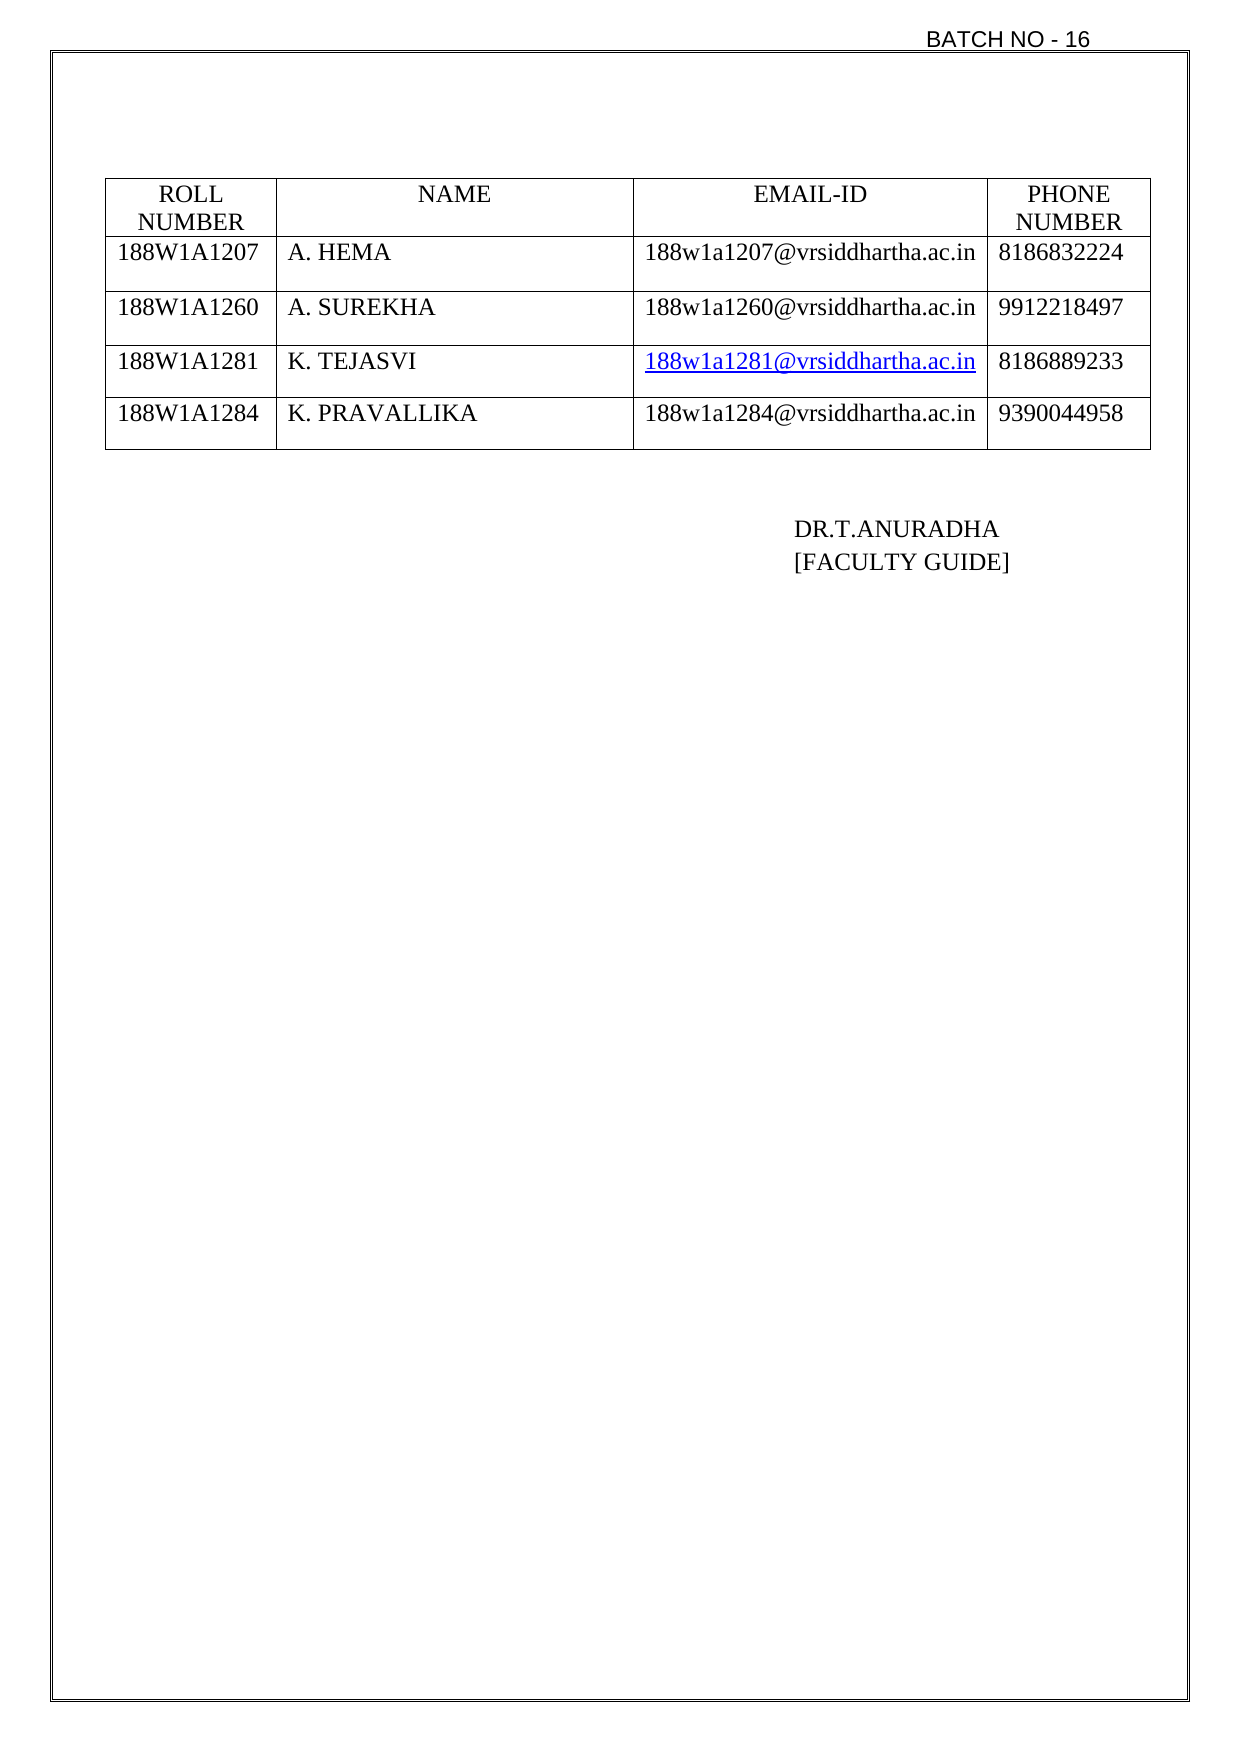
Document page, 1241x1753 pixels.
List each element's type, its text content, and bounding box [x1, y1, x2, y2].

table_cell 188W1A1260 [106, 292, 276, 345]
table_cell 188W1A1281 [106, 346, 276, 397]
table_header NAME [277, 179, 633, 236]
table_cell 188w1a1207@vrsiddhartha.ac.in [634, 237, 987, 291]
table_cell 188w1a1260@vrsiddhartha.ac.in [634, 292, 987, 345]
table_cell K. TEJASVI [277, 346, 633, 397]
table_cell 9912218497 [988, 292, 1150, 345]
table_header PHONE NUMBER [988, 179, 1150, 236]
table_cell K. PRAVALLIKA [277, 398, 633, 449]
table_header ROLL NUMBER [106, 179, 276, 236]
table_cell A. SUREKHA [277, 292, 633, 345]
table_cell 188w1a1284@vrsiddhartha.ac.in [634, 398, 987, 449]
table_cell A. HEMA [277, 237, 633, 291]
table_cell 188w1a1281@vrsiddhartha.ac.in [634, 346, 987, 397]
table_cell 9390044958 [988, 398, 1150, 449]
table_cell 188W1A1207 [106, 237, 276, 291]
table_cell 8186889233 [988, 346, 1150, 397]
text [FACULTY GUIDE] [150, 547, 1122, 576]
table_header EMAIL-ID [634, 179, 987, 236]
table_cell 8186832224 [988, 237, 1150, 291]
table_cell 188W1A1284 [106, 398, 276, 449]
text DR.T.ANURADHA [150, 514, 1122, 543]
